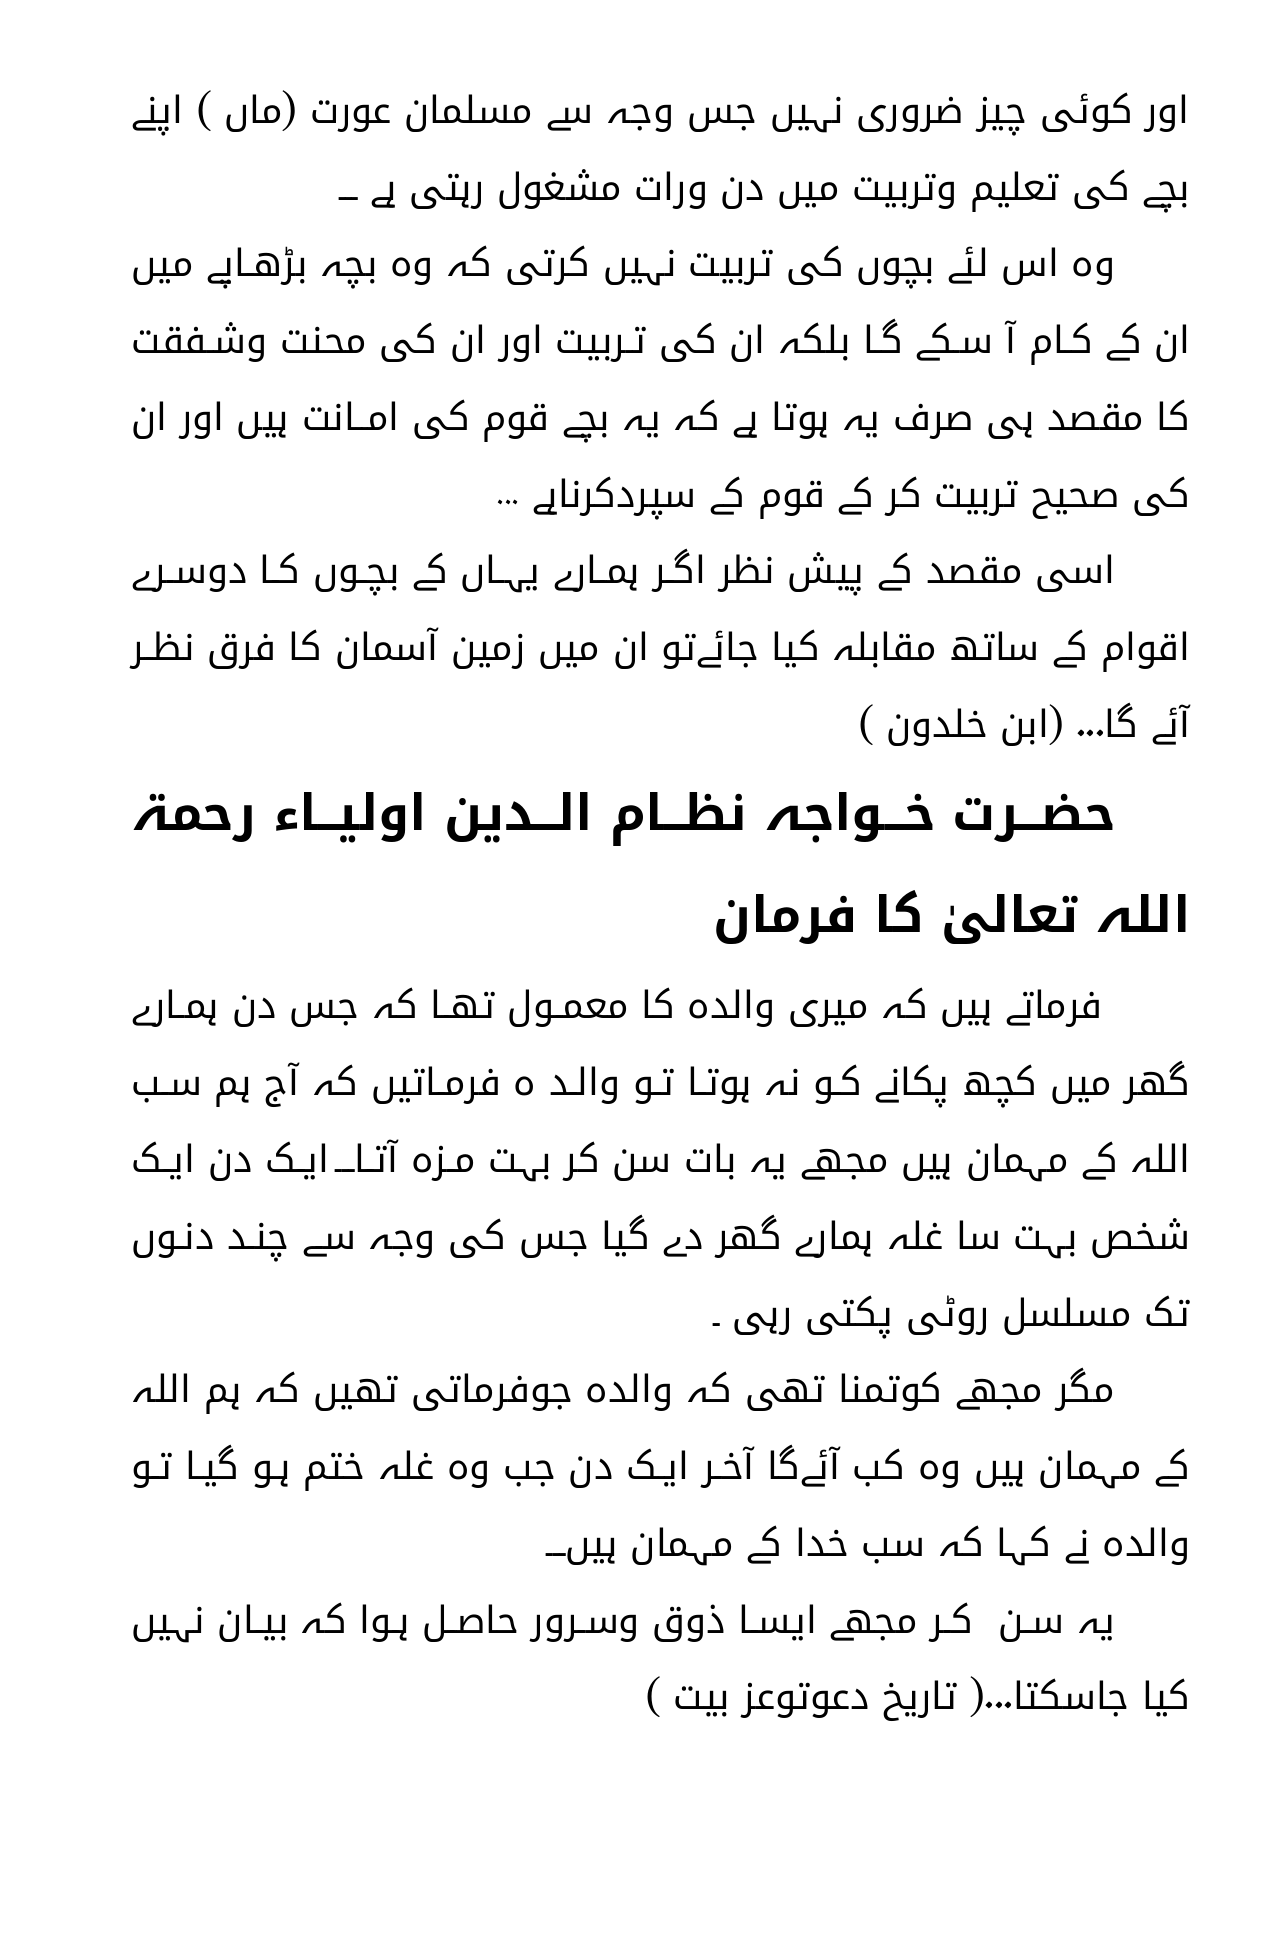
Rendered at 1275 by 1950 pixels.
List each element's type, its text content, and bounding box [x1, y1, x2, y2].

text فرماتے ہیں کہ میری والدہ کا معمول تھا کہ جس دن ہمارے گھر میں کچھ پکانے کو نہ ہوتا تو والد ہ فرماتیں کہ آج ہم سب اللہ کے مہمان ہیں مجھے یہ بات سن کر بہت مزہ آتا۔۔۔ ایک دن ایک شخص بہت سا غلہ ہمارے گھر دے گیا جس کی وجہ سے چند دنوں تک مسلسل روٹی پکتی رہی ۔ [131, 971, 1191, 1349]
text یہ سن کر مجھے ایسا ذوق وسرور حاصل ہوا کہ بیان نہیں کیا جاسکتا...( تاریخ دعوتوعز بیت ) [131, 1585, 1191, 1733]
text مگر مجھے کوتمنا تھی کہ والدہ جوفرماتی تھیں کہ ہم اللہ کے مہمان ہیں وہ کب آئےگا آخر ایک دن جب وہ غلہ ختم ہو گیا تو والدہ نے کہا کہ سب خدا کے مہمان ہیں۔۔۔ [131, 1354, 1191, 1579]
text اسی مقصد کے پیش نظر اگر ہمارے یہاں کے بچوں کا دوسرے اقوام کے ساتھ مقابلہ کیا جائےتو ان میں زمین آسمان کا فرق نظر آئے گا... (ابن خلدون ) [131, 536, 1191, 760]
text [131, 75, 1191, 223]
text وہ اس لئے بچوں کی تربیت نہیں کرتی کہ وہ بچہ بڑھاپے میں ان کے کام آ سکے گا بلکہ ان کی تربیت اور ان کی محنت وشفقت کا مقصد ہی صرف یہ ہوتا ہے کہ یہ بچے قوم کی امانت ہیں اور ان کی صحیح تربیت کر کے قوم کے سپردکرناہے ... [131, 228, 1191, 530]
text حضرت خواجہ نظام الدین اولیاء رحمۃ اللہ تعالیٰ کا فرمان [131, 766, 1191, 963]
